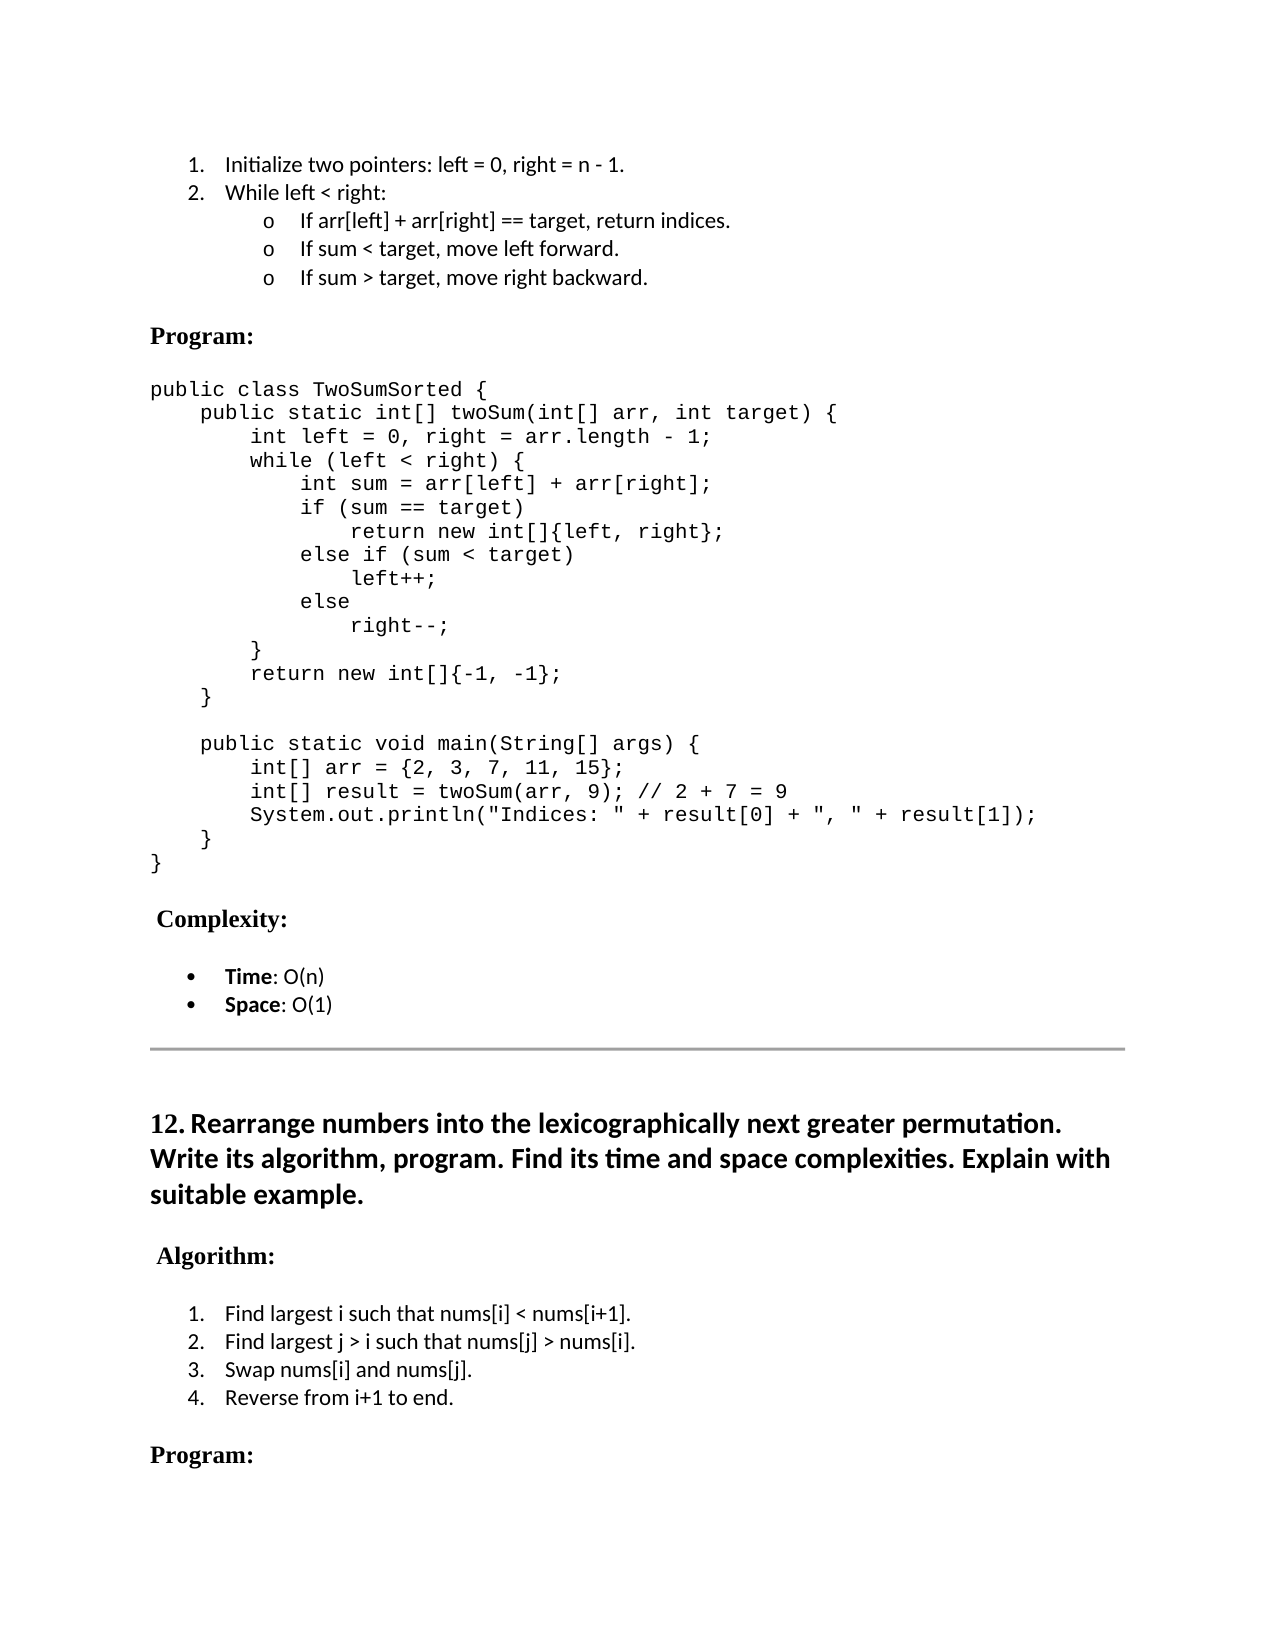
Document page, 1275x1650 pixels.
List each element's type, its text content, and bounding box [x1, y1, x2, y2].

text } [150, 639, 1125, 662]
list Time: O(n) [187, 962, 1125, 990]
text public class TwoSumSorted { [150, 379, 1125, 402]
text return new int[]{left, right}; [150, 521, 1125, 544]
text System.out.println("Indices: " + result[0] + ", " + result[1]); [150, 804, 1125, 828]
text int[] arr = {2, 3, 7, 11, 15}; [150, 757, 1125, 781]
text else [150, 592, 1125, 615]
text while (left < right) { [150, 450, 1125, 473]
text int sum = arr[left] + arr[right]; [150, 473, 1125, 497]
text public static int[] twoSum(int[] arr, int target) { [150, 402, 1125, 426]
text Algorithm: [150, 1241, 1125, 1269]
text } [150, 828, 1125, 852]
list Swap nums[i] and nums[j]. [187, 1355, 1125, 1383]
list Find largest j > i such that nums[j] > nums[i]. [187, 1327, 1125, 1355]
text Program: [150, 1440, 1125, 1469]
text } [150, 852, 1125, 875]
list Initialize two pointers: left = 0, right = n - 1. [187, 150, 1125, 178]
text int[] result = twoSum(arr, 9); // 2 + 7 = 9 [150, 781, 1125, 804]
list While left < right: [187, 178, 1125, 206]
list Space: O(1) [187, 990, 1125, 1018]
text return new int[]{-1, -1}; [150, 662, 1125, 686]
list Reverse from i+1 to end. [187, 1383, 1125, 1411]
text if (sum == target) [150, 497, 1125, 521]
text public static void main(String[] args) { [150, 733, 1125, 757]
text Complexity: [150, 904, 1125, 933]
list If sum > target, move right backward. [262, 263, 1125, 292]
text else if (sum < target) [150, 544, 1125, 568]
text left++; [150, 568, 1125, 592]
list If sum < target, move left forward. [262, 234, 1125, 263]
text 12. Rearrange numbers into the lexicographically next greater permutation. Write its algorithm, program. Find its time and space complexities. Explain with suitable example. [150, 1105, 1125, 1212]
text right--; [150, 615, 1125, 639]
text int left = 0, right = arr.length - 1; [150, 426, 1125, 450]
list If arr[left] + arr[right] == target, return indices. [262, 206, 1125, 234]
list Find largest i such that nums[i] < nums[i+1]. [187, 1299, 1125, 1327]
text } [150, 686, 1125, 710]
text Program: [150, 321, 1125, 349]
